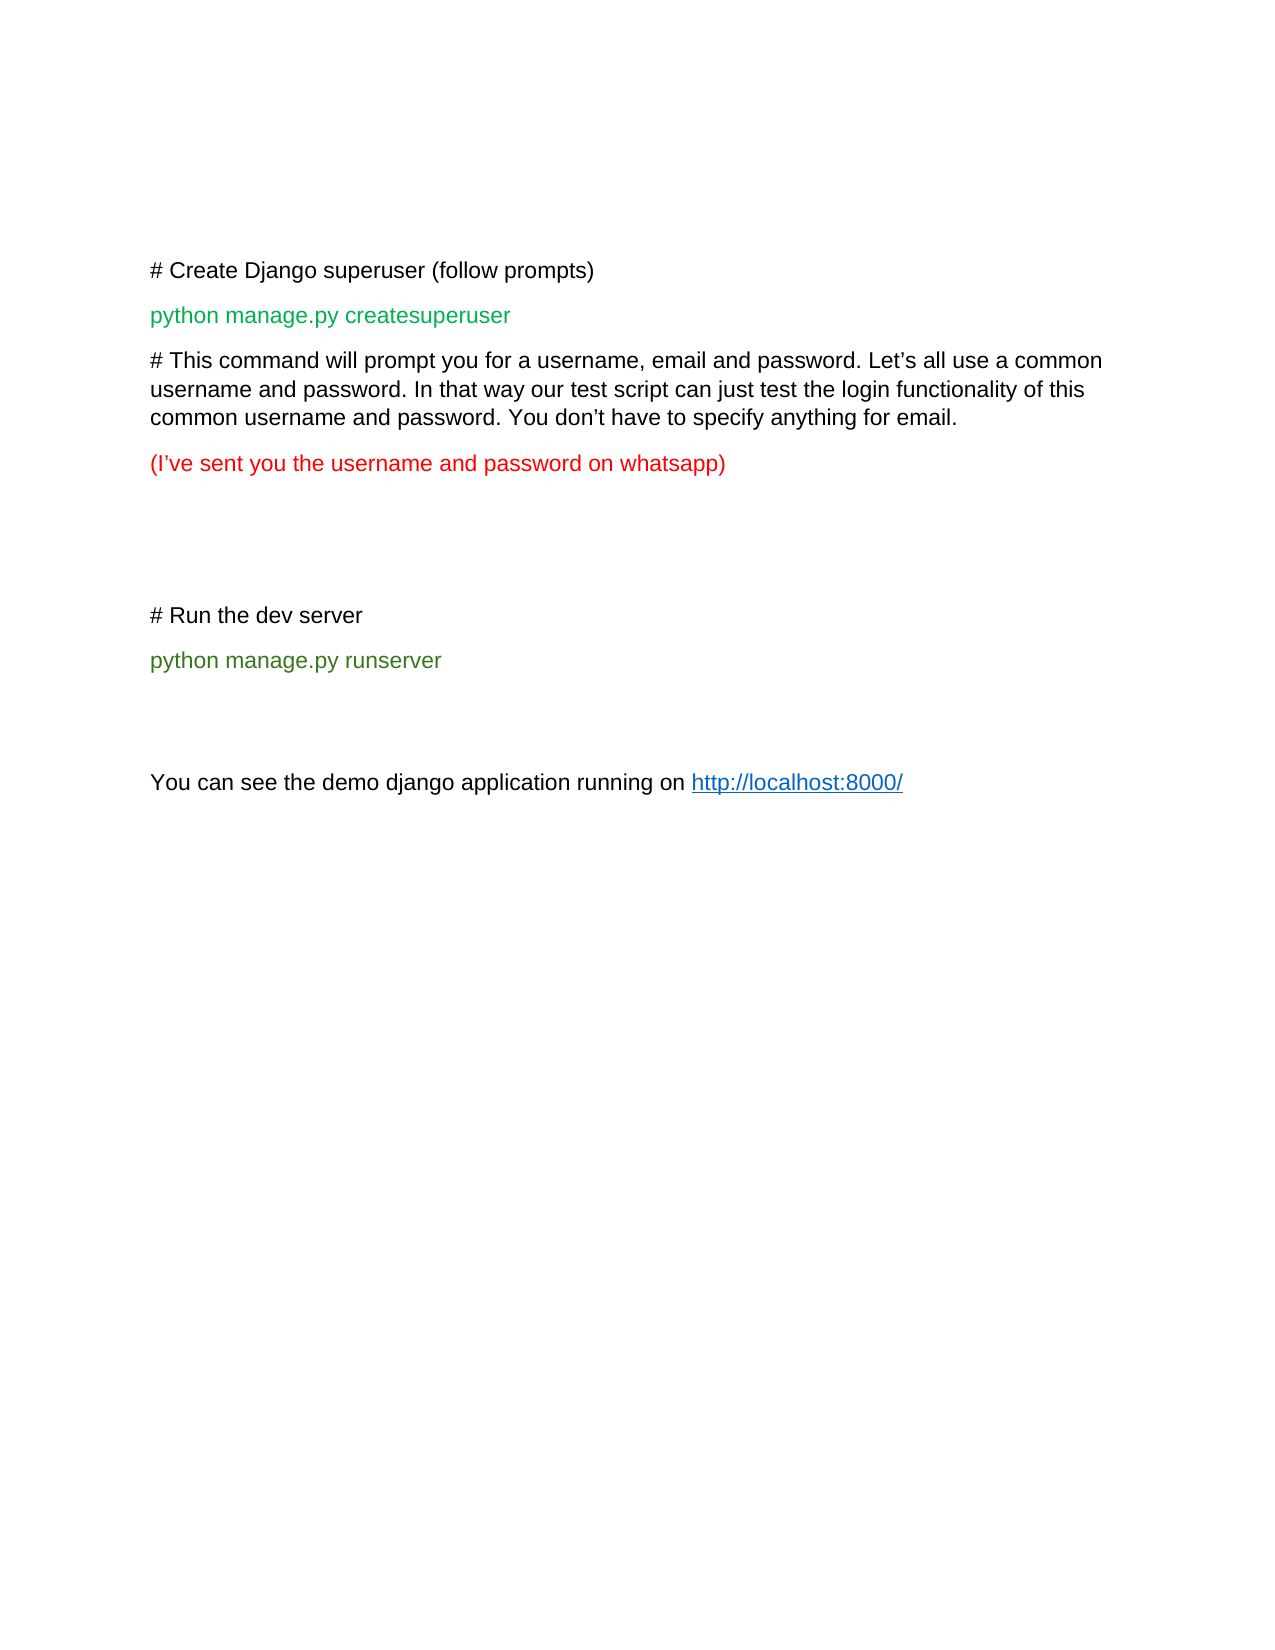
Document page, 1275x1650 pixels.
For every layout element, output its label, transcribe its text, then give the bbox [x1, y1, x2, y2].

text You can see the demo django application running on http://localhost:8000/ [150, 769, 1125, 796]
text # This command will prompt you for a username, email and password. Let’s all use a common username and password. In that way our test script can just test the login functionality of this common username and password. You don’t have to specify anything for email. [150, 347, 1125, 431]
text # Run the dev server [150, 602, 1125, 628]
text (I’ve sent you the username and password on whatsapp) [150, 449, 1125, 476]
text python manage.py createsuperuser [150, 302, 1125, 329]
text python manage.py runserver [150, 647, 1125, 673]
text # Create Django superuser (follow prompts) [150, 257, 1125, 284]
